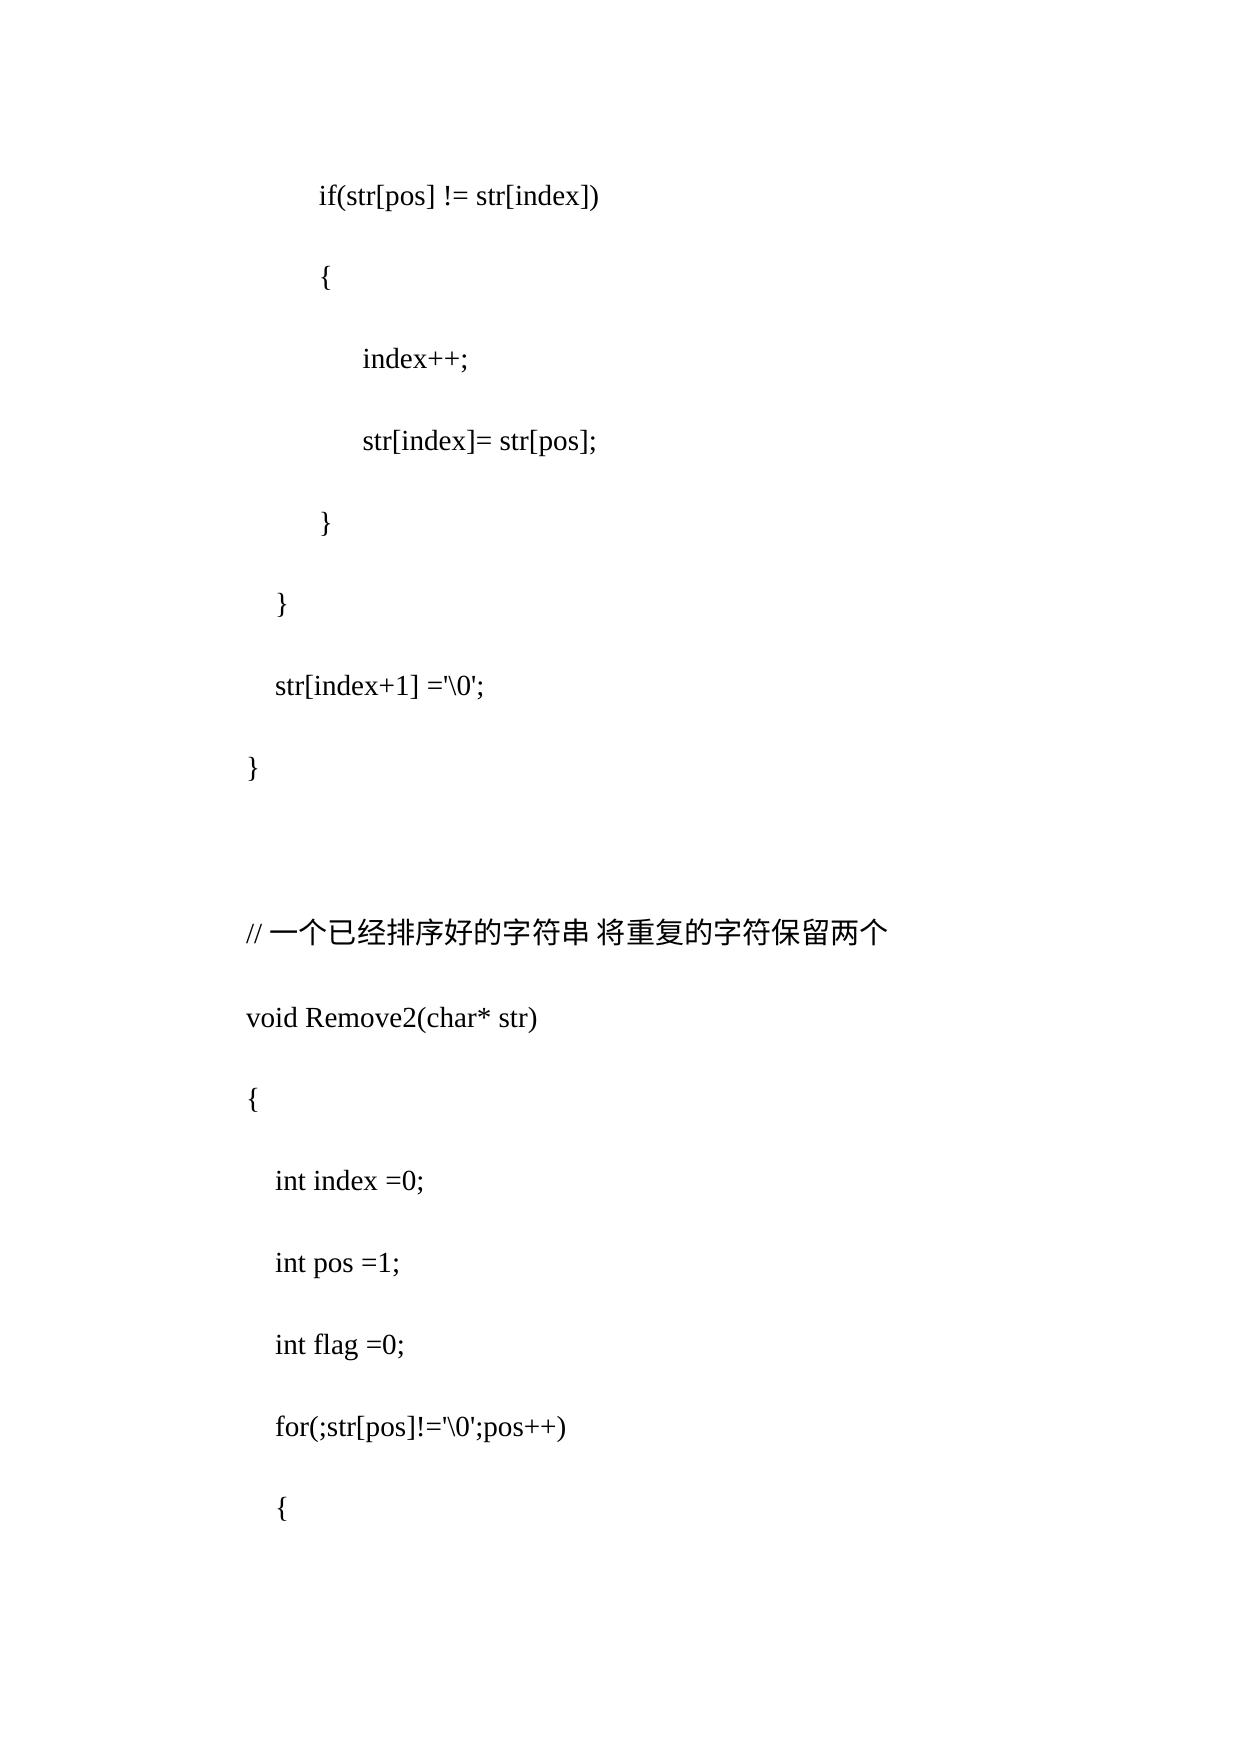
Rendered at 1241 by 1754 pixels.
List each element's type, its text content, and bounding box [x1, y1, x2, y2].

text { [246, 1475, 1053, 1540]
text for(;str[pos]!='\0';pos++) [246, 1393, 1053, 1458]
text index++; [246, 326, 1053, 391]
text { [246, 244, 1053, 309]
text } [246, 734, 1053, 799]
text str[index]= str[pos]; [246, 407, 1053, 472]
text if(str[pos] != str[index]) [246, 162, 1053, 227]
text void Remove2(char* str) [246, 984, 1053, 1049]
text } [246, 571, 1053, 636]
text } [246, 489, 1053, 554]
text int flag =0; [246, 1311, 1053, 1376]
text { [246, 1066, 1053, 1131]
text str[index+1] ='\0'; [246, 653, 1053, 718]
text int pos =1; [246, 1229, 1053, 1294]
text // 一个已经排序好的字符串 将重复的字符保留两个 [246, 898, 1053, 963]
text int index =0; [246, 1148, 1053, 1213]
